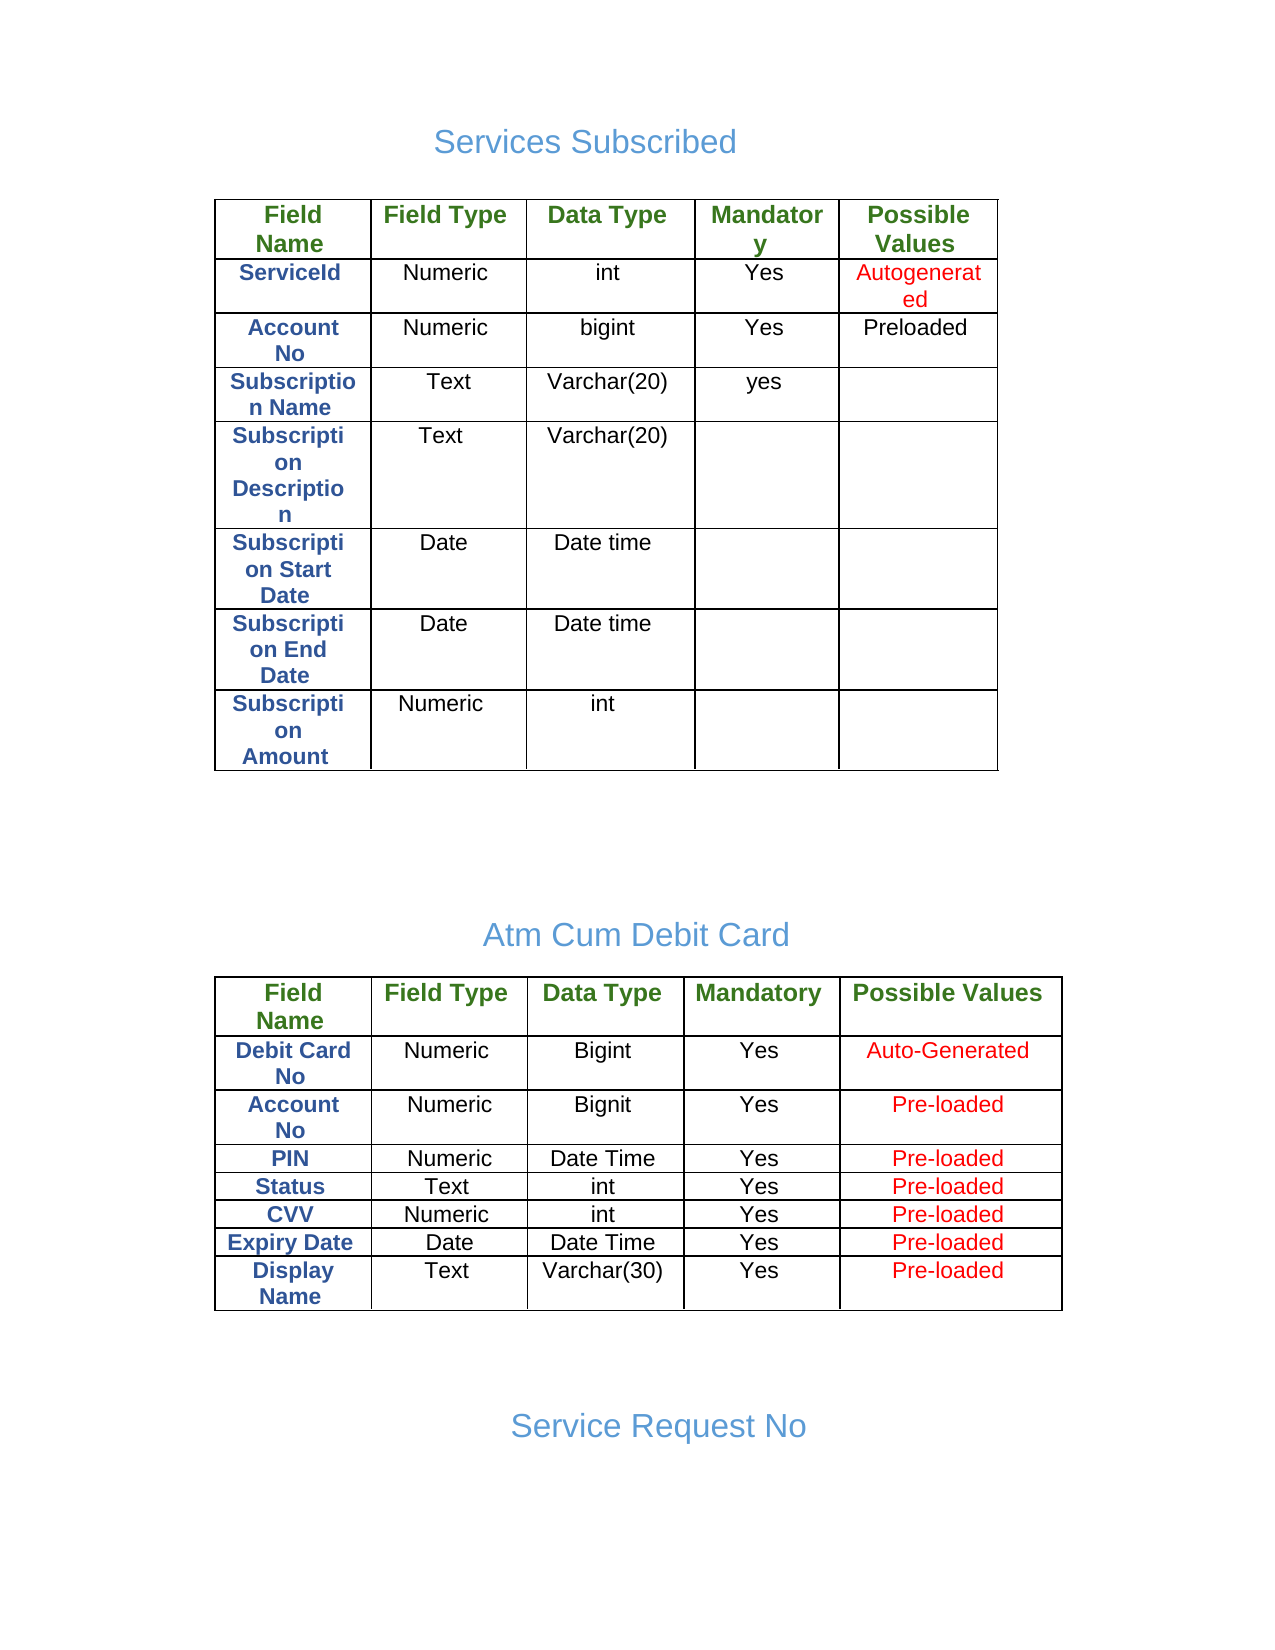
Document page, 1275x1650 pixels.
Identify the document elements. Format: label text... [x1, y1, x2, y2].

table_cell Pre-loaded [841, 1173, 1061, 1199]
table_cell Date time [527, 610, 694, 689]
table_cell [696, 610, 838, 689]
table_cell int [528, 1201, 683, 1227]
table_cell Subscription Description [216, 422, 370, 528]
table_cell [840, 368, 997, 421]
table_cell Numeric [372, 260, 526, 312]
table_cell [840, 422, 997, 528]
table_cell Subscription Name [216, 368, 370, 421]
table_cell Status [216, 1173, 371, 1199]
table_header Field Type [372, 200, 526, 258]
table_cell Account No [216, 314, 370, 366]
table_cell [840, 529, 997, 608]
table_cell Debit Card No [216, 1037, 371, 1089]
table_cell Account No [216, 1091, 371, 1143]
table_cell PIN [216, 1145, 371, 1171]
table_cell Numeric [372, 691, 526, 769]
table_cell Numeric [372, 1037, 527, 1089]
table_cell Date [372, 1229, 527, 1255]
table_cell Pre-loaded [841, 1229, 1061, 1255]
table_cell Yes [685, 1229, 839, 1255]
table_cell Numeric [372, 314, 526, 366]
table_cell Yes [696, 314, 838, 366]
table_cell Pre-loaded [841, 1257, 1061, 1309]
table_cell Varchar(20) [527, 422, 694, 528]
table_cell Date [372, 610, 526, 689]
table_cell Numeric [372, 1145, 527, 1171]
table_cell Yes [685, 1091, 839, 1143]
table_cell int [527, 260, 694, 312]
text Atm Cum Debit Card [252, 915, 1115, 953]
table_cell Subscription Amount [216, 691, 370, 769]
table_header Data Type [528, 978, 683, 1035]
table_header Field Name [216, 978, 371, 1035]
table_cell Text [372, 368, 526, 421]
table_cell CVV [216, 1201, 371, 1227]
table_cell Yes [696, 260, 838, 312]
table_cell Yes [685, 1257, 839, 1309]
table_header Field Name [216, 200, 370, 258]
table_cell int [527, 691, 694, 769]
table_cell Yes [685, 1145, 839, 1171]
text Service Request No [252, 1406, 1115, 1444]
table_header Possible Values [841, 978, 1061, 1035]
table_header Data Type [527, 200, 694, 258]
table_cell Pre-loaded [841, 1091, 1061, 1143]
table_cell bigint [527, 314, 694, 366]
table_cell int [528, 1173, 683, 1199]
table_cell Numeric [372, 1091, 527, 1143]
table_cell Varchar(30) [528, 1257, 683, 1309]
table_cell Numeric [372, 1201, 527, 1227]
table_cell [696, 529, 838, 608]
table_cell Preloaded [840, 314, 997, 366]
table_cell Date [372, 529, 526, 608]
table_cell Date time [527, 529, 694, 608]
table_cell [840, 691, 997, 769]
table_cell [696, 691, 838, 769]
table_cell Subscription Start Date [216, 529, 370, 608]
table_header Mandatory [685, 978, 839, 1035]
table_cell Bignit [528, 1091, 683, 1143]
table_cell Date Time [528, 1145, 683, 1171]
table_cell Text [372, 422, 526, 528]
table_cell Expiry Date [216, 1229, 371, 1255]
table_header Possible Values [840, 200, 997, 258]
table_cell [840, 610, 997, 689]
table_cell ServiceId [216, 260, 370, 312]
table_cell Autogenerated [840, 260, 997, 312]
table_cell Text [372, 1173, 527, 1199]
table_header Mandatory [696, 200, 838, 258]
table_cell Text [372, 1257, 527, 1309]
table_cell Display Name [216, 1257, 371, 1309]
table_header Field Type [372, 978, 527, 1035]
table_cell Yes [685, 1201, 839, 1227]
table_cell Pre-loaded [841, 1201, 1061, 1227]
text Services Subscribed [150, 122, 1115, 160]
table_cell Bigint [528, 1037, 683, 1089]
table_cell Date Time [528, 1229, 683, 1255]
table_cell Pre-loaded [841, 1145, 1061, 1171]
table_cell Varchar(20) [527, 368, 694, 421]
table_cell Yes [685, 1173, 839, 1199]
table_cell Yes [685, 1037, 839, 1089]
table_cell yes [696, 368, 838, 421]
table_cell Auto-Generated [841, 1037, 1061, 1089]
table_cell [696, 422, 838, 528]
table_cell Subscription End Date [216, 610, 370, 689]
